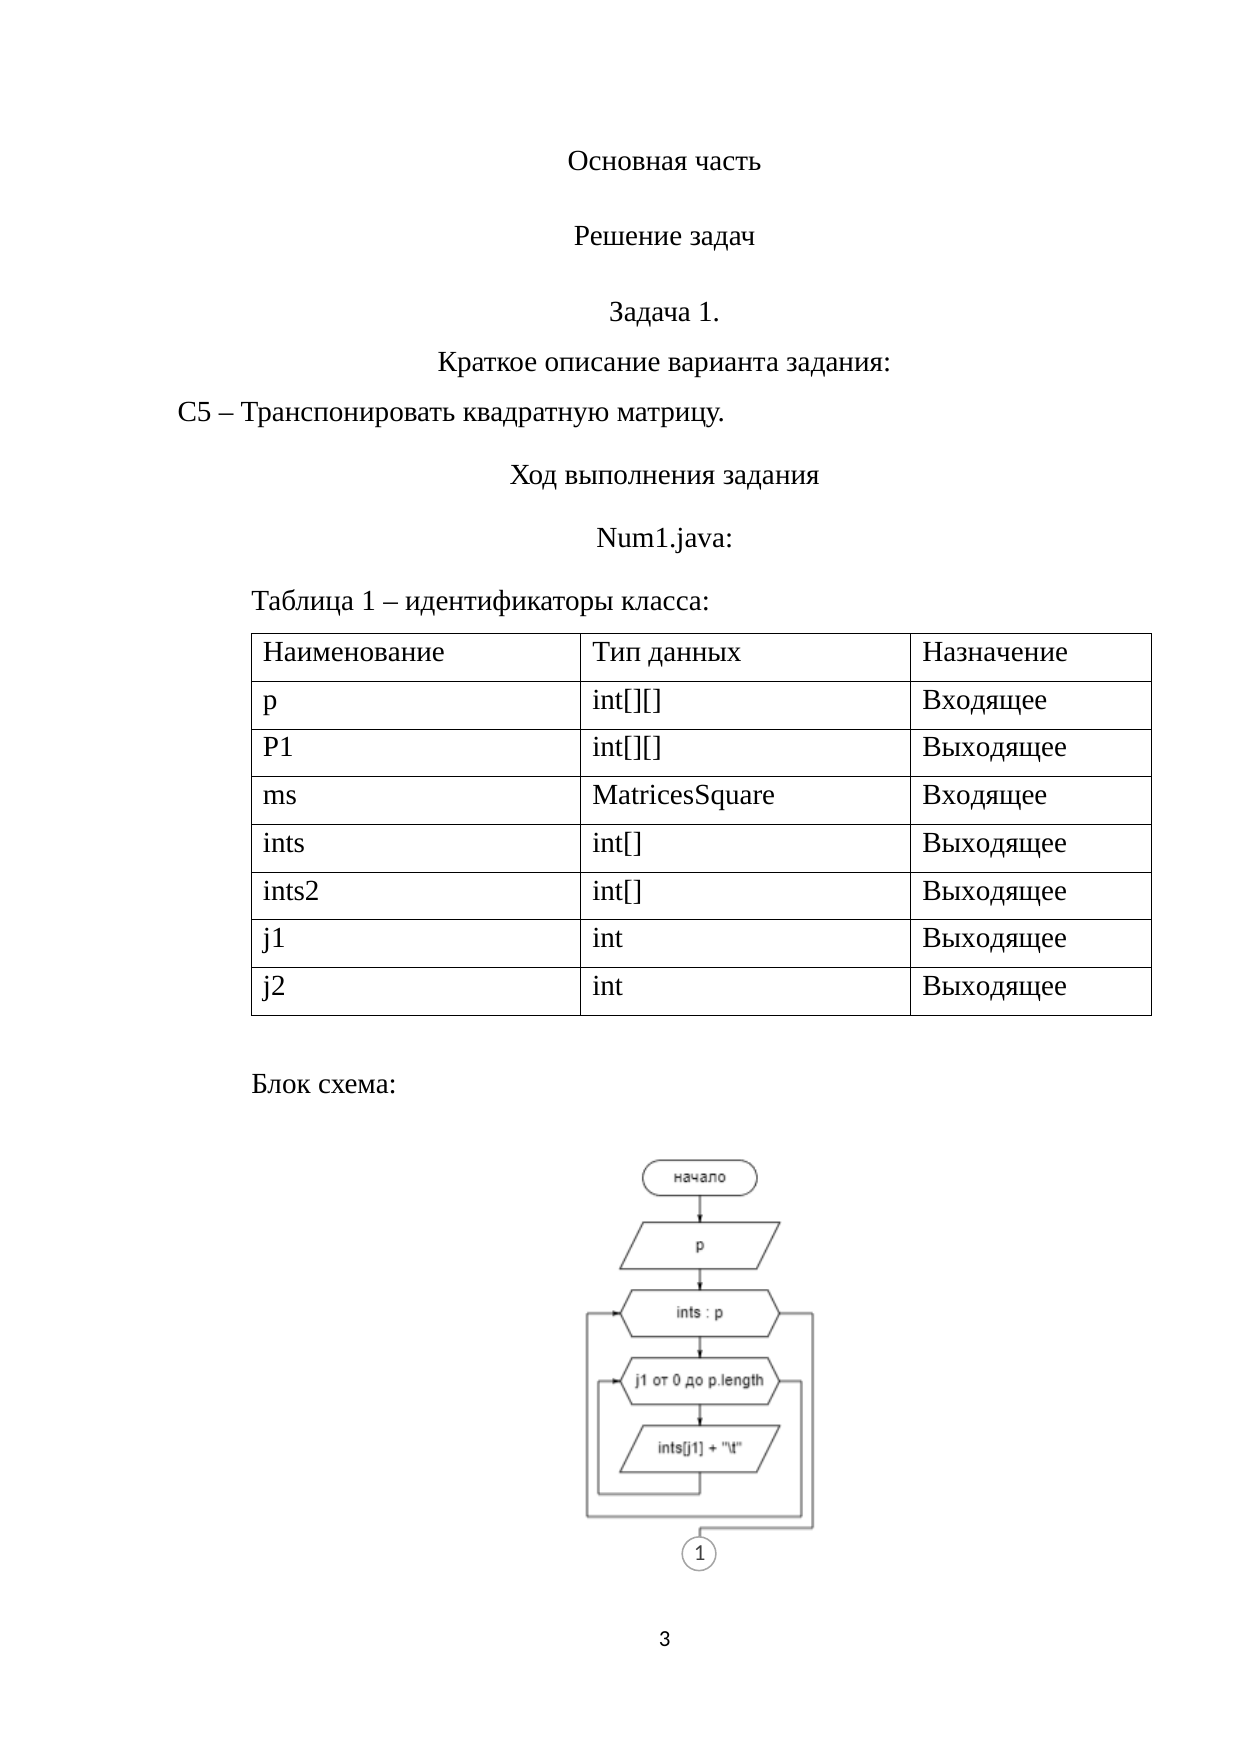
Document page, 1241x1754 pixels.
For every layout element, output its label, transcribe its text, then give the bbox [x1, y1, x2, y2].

table_cell Выходящее [911, 920, 1151, 967]
table_cell Выходящее [911, 873, 1151, 919]
table_cell j2 [252, 968, 580, 1015]
text Краткое описание варианта задания: [177, 344, 1152, 378]
table_header Назначение [911, 634, 1151, 681]
table_cell ms [252, 777, 580, 824]
table_cell p [252, 682, 580, 728]
table_cell int[] [581, 873, 910, 919]
table_header Тип данных [581, 634, 910, 681]
table_cell MatricesSquare [581, 777, 910, 824]
table_cell int[] [581, 825, 910, 872]
table_cell Выходящее [911, 968, 1151, 1015]
subtitle Решение задач [177, 218, 1152, 252]
table_cell Входящее [911, 777, 1151, 824]
text Задача 1. [177, 294, 1152, 327]
table_cell Выходящее [911, 825, 1151, 872]
table_cell int[][] [581, 682, 910, 728]
table_cell Выходящее [911, 730, 1151, 776]
picture [514, 1116, 889, 1537]
subtitle Основная часть [177, 143, 1152, 177]
table_cell Входящее [911, 682, 1151, 728]
table_cell ints2 [252, 873, 580, 919]
text Блок схема: [251, 1066, 1152, 1100]
text Num1.java: [177, 520, 1152, 553]
table_cell int [581, 920, 910, 967]
table_cell int[][] [581, 730, 910, 776]
table_cell ints [252, 825, 580, 872]
table_cell P1 [252, 730, 580, 776]
text C5 – Транспонировать квадратную матрицу. [177, 394, 1152, 428]
text Ход выполнения задания [177, 457, 1152, 491]
table_cell int [581, 968, 910, 1015]
table_header Наименование [252, 634, 580, 681]
table_cell j1 [252, 920, 580, 967]
text Таблица 1 – идентификаторы класса: [177, 583, 1152, 616]
